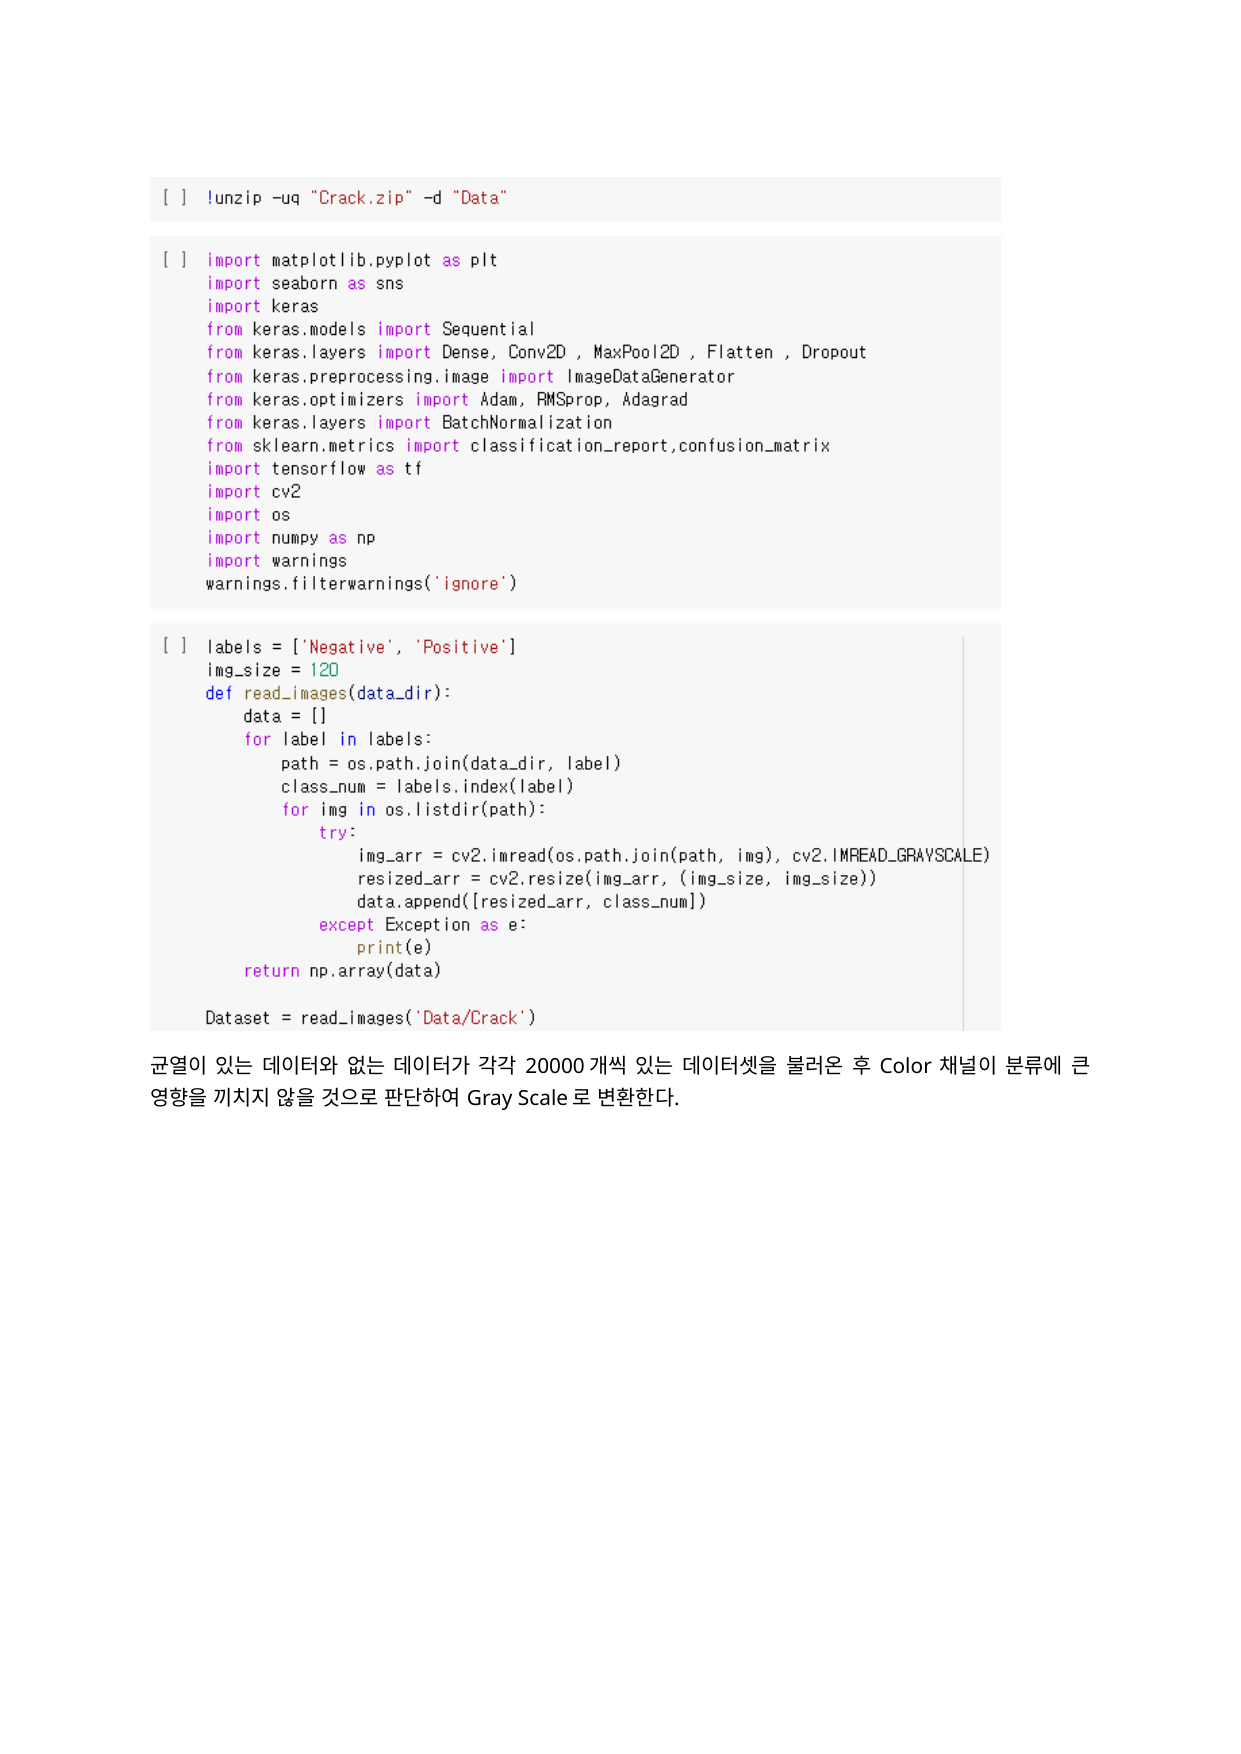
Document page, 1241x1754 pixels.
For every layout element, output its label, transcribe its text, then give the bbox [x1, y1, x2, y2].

text 균열이 있는 데이터와 없는 데이터가 각각 20000개씩 있는 데이터셋을 불러온 후 Color 채널이 분류에 큰 영향을 끼치지 않을 것으로 판단하여 Gray Scale로 변환한다. [150, 1049, 1090, 1112]
picture [150, 177, 1002, 1031]
